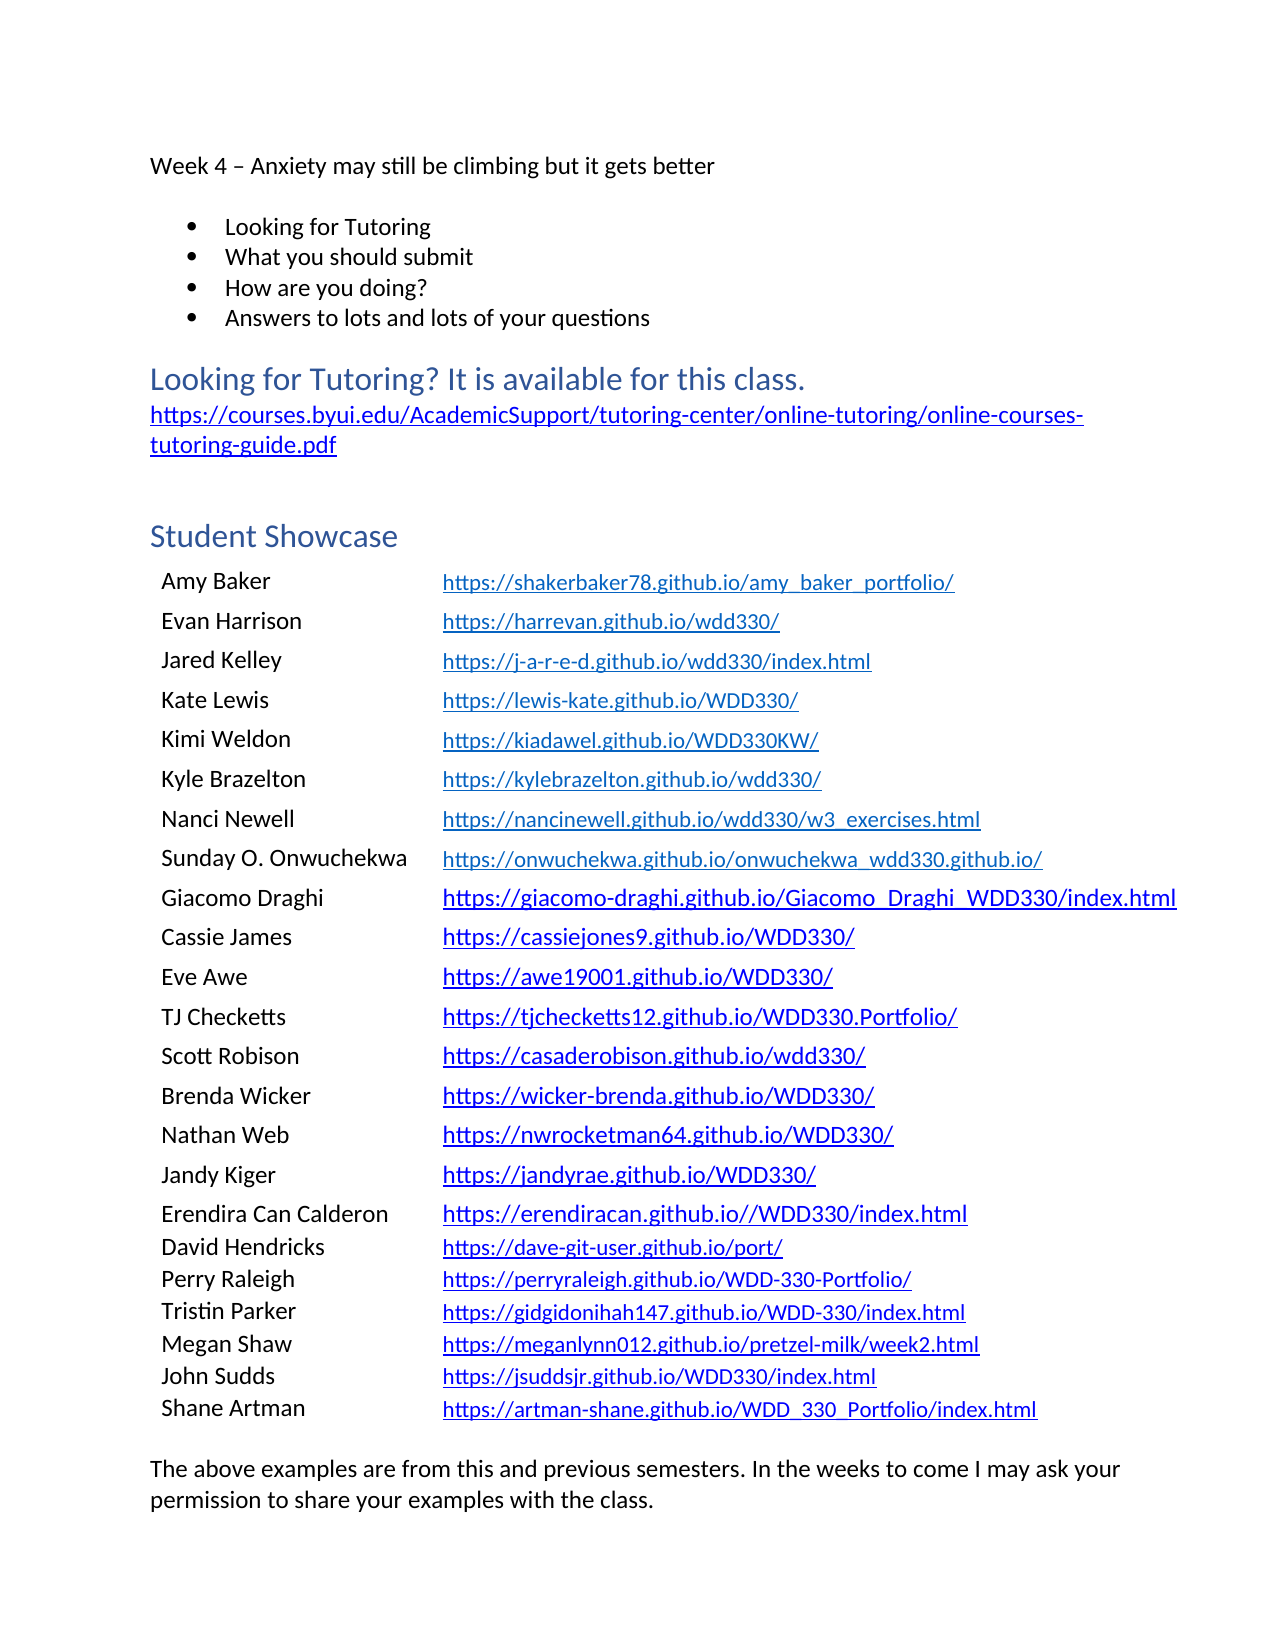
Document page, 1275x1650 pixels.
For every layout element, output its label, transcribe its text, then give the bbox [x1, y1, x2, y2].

subtitle Student Showcase [150, 515, 1125, 556]
table_cell https://meganlynn012.github.io/pretzel-milk/week2.html [431, 1326, 1200, 1358]
table_cell https://j-a-r-e-d.github.io/wdd330/index.html [431, 635, 1275, 675]
table_cell Nathan Web [150, 1110, 431, 1150]
list What you should submit [187, 242, 1125, 272]
table_cell Eve Awe [150, 952, 431, 992]
table_cell https://artman-shane.github.io/WDD_330_Portfolio/index.html [431, 1391, 1200, 1423]
table_cell https://cassiejones9.github.io/WDD330/ [431, 913, 1275, 952]
table_cell https://wicker-brenda.github.io/WDD330/ [431, 1071, 1275, 1110]
table_cell Megan Shaw [150, 1326, 431, 1358]
table_cell Kate Lewis [150, 675, 431, 714]
table_cell David Hendricks [150, 1229, 431, 1261]
table_cell Jandy Kiger [150, 1150, 431, 1189]
table_cell Jared Kelley [150, 635, 431, 675]
table_cell https://jsuddsjr.github.io/WDD330/index.html [431, 1358, 1200, 1391]
table_cell https://lewis-kate.github.io/WDD330/ [431, 675, 1275, 714]
table_cell https://onwuchekwa.github.io/onwuchekwa_wdd330.github.io/ [431, 833, 1275, 873]
text Week 4 – Anxiety may still be climbing but it gets better [150, 150, 1125, 181]
table_cell https://gidgidonihah147.github.io/WDD-330/index.html [431, 1294, 1200, 1326]
table_cell Perry Raleigh [150, 1261, 431, 1294]
table_cell https://perryraleigh.github.io/WDD-330-Portfolio/ [431, 1261, 1200, 1294]
table_header https://shakerbaker78.github.io/amy_baker_portfolio/ [431, 556, 1275, 596]
text https://courses.byui.edu/AcademicSupport/tutoring-center/online-tutoring/online-courses-tutoring-guide.pdf [150, 399, 1125, 460]
table_cell https://giacomo-draghi.github.io/Giacomo_Draghi_WDD330/index.html [431, 873, 1275, 912]
table_cell Brenda Wicker [150, 1071, 431, 1110]
list Looking for Tutoring [187, 211, 1125, 242]
table_cell https://nancinewell.github.io/wdd330/w3_exercises.html [431, 794, 1275, 833]
table_cell Scott Robison [150, 1031, 431, 1071]
table_cell Shane Artman [150, 1391, 431, 1423]
table_cell https://nwrocketman64.github.io/WDD330/ [431, 1110, 1275, 1150]
table_cell https://dave-git-user.github.io/port/ [431, 1229, 1200, 1261]
table_cell Kimi Weldon [150, 715, 431, 754]
table_cell https://tjchecketts12.github.io/WDD330.Portfolio/ [431, 992, 1275, 1031]
table_cell Tristin Parker [150, 1294, 431, 1326]
table_cell Cassie James [150, 913, 431, 952]
table_cell Erendira Can Calderon [150, 1190, 431, 1229]
table_cell Giacomo Draghi [150, 873, 431, 912]
subtitle Looking for Tutoring? It is available for this class. [150, 358, 1125, 399]
list Answers to lots and lots of your questions [187, 303, 1125, 333]
table_cell https://erendiracan.github.io//WDD330/index.html [431, 1190, 1275, 1229]
table_cell TJ Checketts [150, 992, 431, 1031]
table_cell https://casaderobison.github.io/wdd330/ [431, 1031, 1275, 1071]
table_cell Evan Harrison [150, 596, 431, 635]
table_cell https://kiadawel.github.io/WDD330KW/ [431, 715, 1275, 754]
text The above examples are from this and previous semesters. In the weeks to come I may ask your permission to share your examples with the class. [150, 1453, 1125, 1514]
table_cell https://harrevan.github.io/wdd330/ [431, 596, 1275, 635]
table_header Amy Baker [150, 556, 431, 596]
table_cell John Sudds [150, 1358, 431, 1391]
table_cell Sunday O. Onwuchekwa [150, 833, 431, 873]
table_cell Kyle Brazelton [150, 754, 431, 794]
table_cell Nanci Newell [150, 794, 431, 833]
table_cell https://awe19001.github.io/WDD330/ [431, 952, 1275, 992]
list How are you doing? [187, 272, 1125, 303]
table_cell https://jandyrae.github.io/WDD330/ [431, 1150, 1275, 1189]
table_cell https://kylebrazelton.github.io/wdd330/ [431, 754, 1275, 794]
